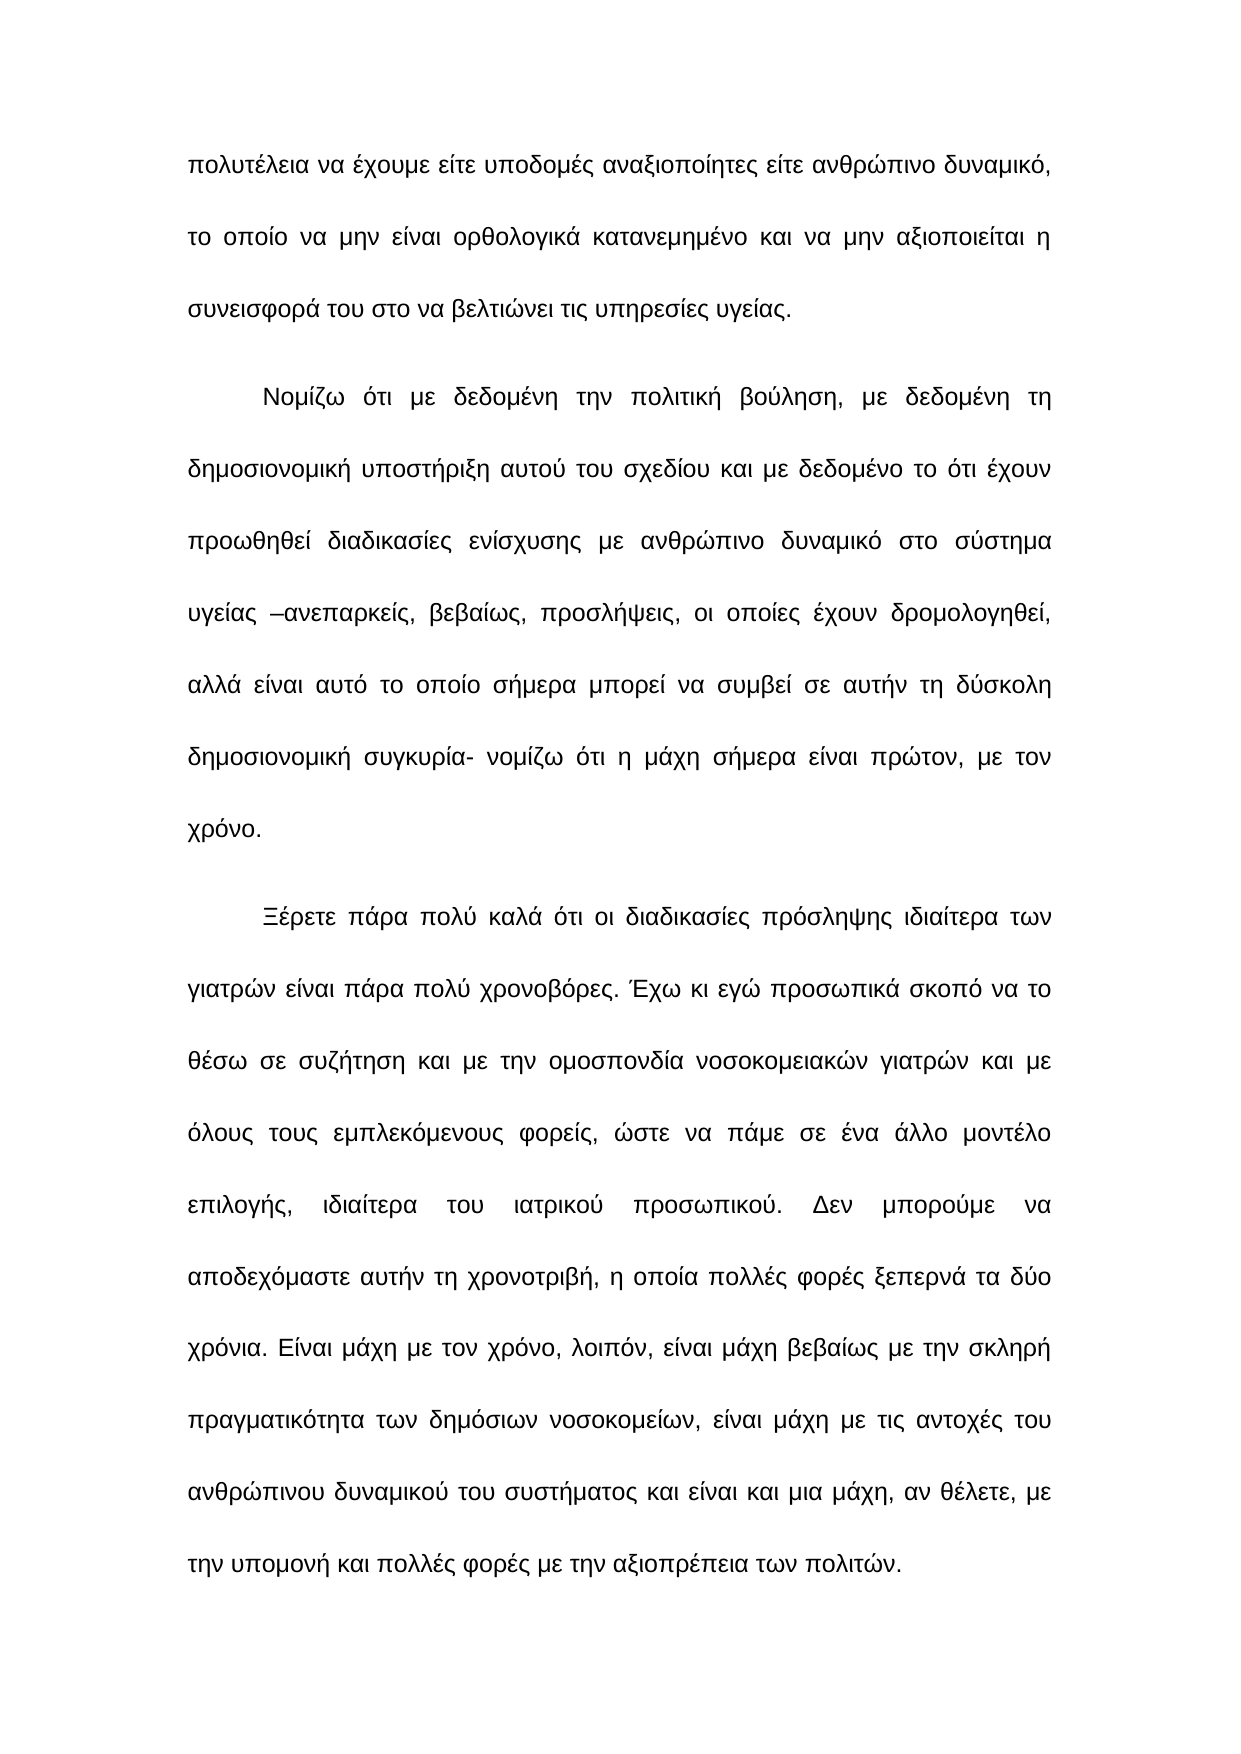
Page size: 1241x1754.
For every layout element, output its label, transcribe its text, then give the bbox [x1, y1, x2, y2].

text Νομίζω ότι με δεδομένη την πολιτική βούληση, με δεδομένη τη δημοσιονομική υποστήριξη αυτού του σχεδίου και με δεδομένο το ότι έχουν προωθηθεί διαδικασίες ενίσχυσης με ανθρώπινο δυναμικό στο σύστημα υγείας –ανεπαρκείς, βεβαίως, προσλήψεις, οι οποίες έχουν δρομολογηθεί, αλλά είναι αυτό το οποίο σήμερα μπορεί να συμβεί σε αυτήν τη δύσκολη δημοσιονομική συγκυρία- νομίζω ότι η μάχη σήμερα είναι πρώτον, με τον χρόνο. [187, 382, 1053, 842]
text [187, 150, 1053, 322]
text Ξέρετε πάρα πολύ καλά ότι οι διαδικασίες πρόσληψης ιδιαίτερα των γιατρών είναι πάρα πολύ χρονοβόρες. Έχω κι εγώ προσωπικά σκοπό να το θέσω σε συζήτηση και με την ομοσπονδία νοσοκομειακών γιατρών και με όλους τους εμπλεκόμενους φορείς, ώστε να πάμε σε ένα άλλο μοντέλο επιλογής, ιδιαίτερα του ιατρικού προσωπικού. Δεν μπορούμε να αποδεχόμαστε αυτήν τη χρονοτριβή, η οποία πολλές φορές ξεπερνά τα δύο χρόνια. Είναι μάχη με τον χρόνο, λοιπόν, είναι μάχη βεβαίως με την σκληρή πραγματικότητα των δημόσιων νοσοκομείων, είναι μάχη με τις αντοχές του ανθρώπινου δυναμικού του συστήματος και είναι και μια μάχη, αν θέλετε, με την υπομονή και πολλές φορές με την αξιοπρέπεια των πολιτών. [187, 902, 1053, 1578]
